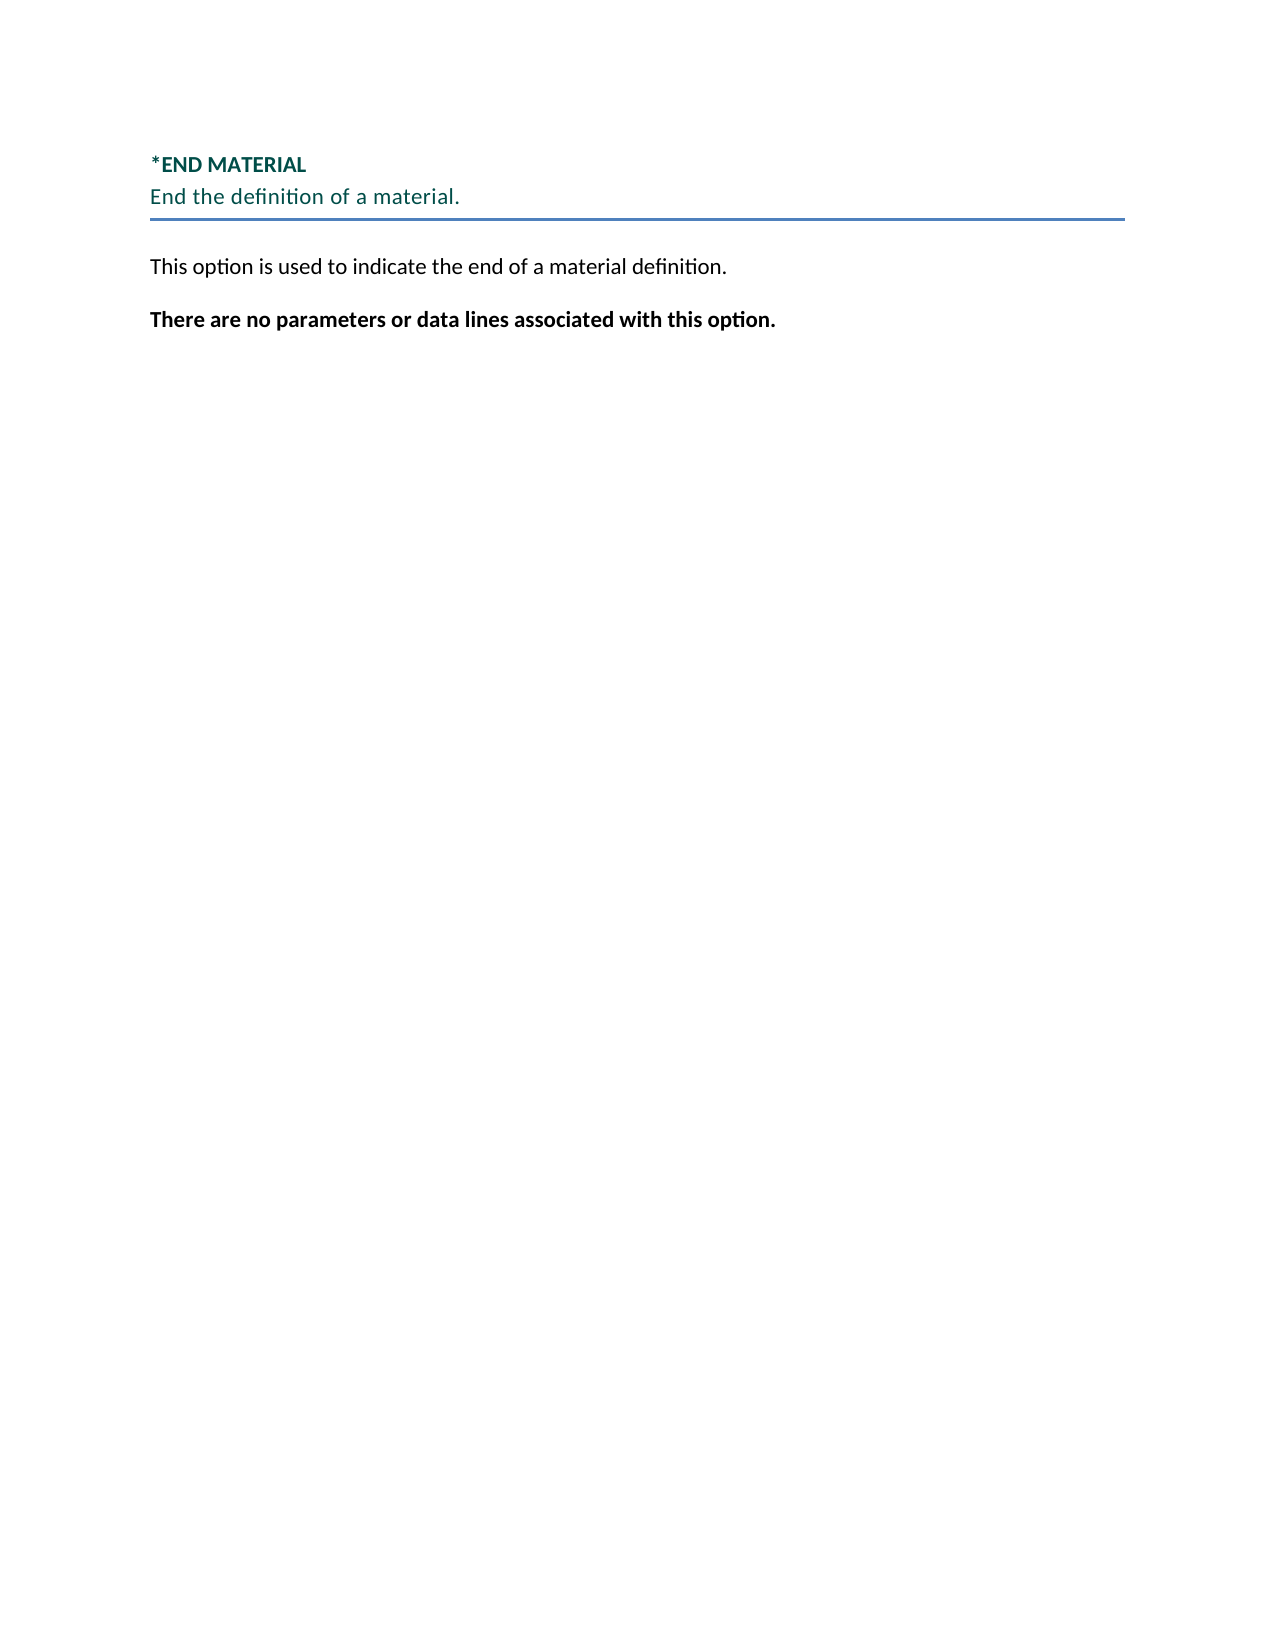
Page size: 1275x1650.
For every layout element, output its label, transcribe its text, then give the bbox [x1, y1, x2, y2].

text There are no parameters or data lines associated with this option. [150, 305, 1125, 333]
text This option is used to indicate the end of a material definition. [150, 252, 1125, 280]
subtitle *END MATERIAL [150, 150, 1125, 178]
title End the definition of a material. [150, 182, 1125, 218]
